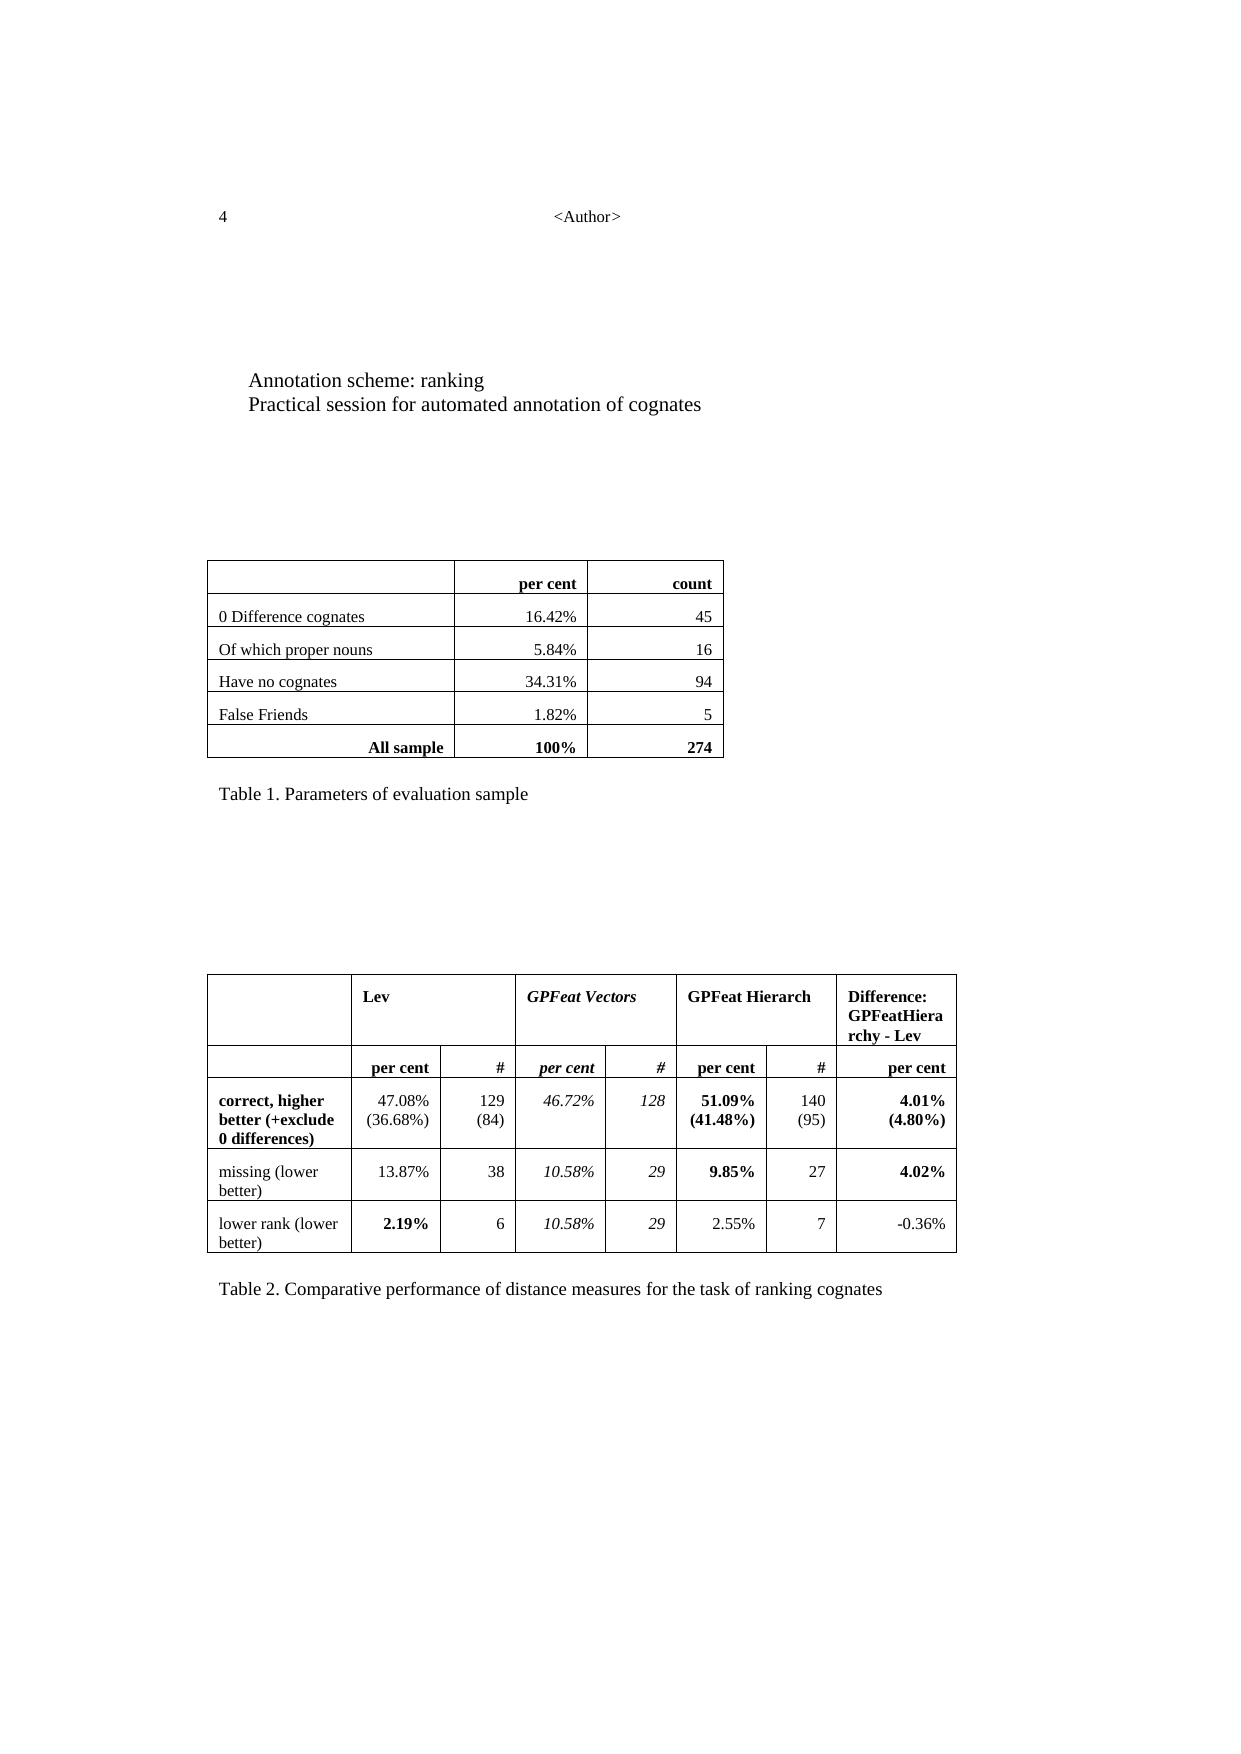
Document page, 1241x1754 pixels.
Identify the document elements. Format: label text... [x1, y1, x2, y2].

table_header [208, 975, 351, 1044]
table_header [208, 561, 454, 593]
table_cell 94 [588, 660, 723, 691]
title Table 2. Comparative performance of distance measures for the task of ranking cognates [218, 1278, 963, 1300]
table_cell 34.31% [455, 660, 587, 691]
table_cell # [606, 1046, 676, 1077]
table_cell 5.84% [455, 627, 587, 658]
table_cell per cent [352, 1046, 440, 1077]
table_cell 129 (84) [441, 1078, 515, 1148]
table_cell 274 [588, 725, 723, 757]
table_cell 16 [588, 627, 723, 658]
table_cell 2.19% [352, 1201, 440, 1252]
text Annotation scheme: ranking [218, 368, 963, 392]
table_cell 29 [606, 1201, 676, 1252]
table_cell 46.72% [516, 1078, 605, 1148]
table_cell Of which proper nouns [208, 627, 454, 658]
table_cell -0.36% [837, 1201, 956, 1252]
table_cell 13.87% [352, 1149, 440, 1200]
table_cell per cent [677, 1046, 766, 1077]
table_cell 51.09% (41.48%) [677, 1078, 766, 1148]
table_cell 140 (95) [767, 1078, 836, 1148]
table_header count [588, 561, 723, 593]
table_cell 27 [767, 1149, 836, 1200]
table_cell per cent [837, 1046, 956, 1077]
table_cell False Friends [208, 692, 454, 724]
table_cell 16.42% [455, 594, 587, 626]
table_cell 9.85% [677, 1149, 766, 1200]
table_cell 128 [606, 1078, 676, 1148]
table_header Lev [352, 975, 515, 1044]
table_header GPFeat Hierarch [677, 975, 836, 1044]
table_cell 2.55% [677, 1201, 766, 1252]
table_header GPFeat Vectors [516, 975, 676, 1044]
table_cell Have no cognates [208, 660, 454, 691]
table_cell 1.82% [455, 692, 587, 724]
table_header per cent [455, 561, 587, 593]
table_cell 4.02% [837, 1149, 956, 1200]
table_cell 5 [588, 692, 723, 724]
table_cell 29 [606, 1149, 676, 1200]
table_cell 38 [441, 1149, 515, 1200]
table_cell 4.01% (4.80%) [837, 1078, 956, 1148]
table_cell 10.58% [516, 1149, 605, 1200]
table_cell # [441, 1046, 515, 1077]
table_cell 6 [441, 1201, 515, 1252]
table_header Difference: GPFeatHierarchy - Lev [837, 975, 956, 1044]
table_cell correct, higher better (+exclude 0 differences) [208, 1078, 351, 1148]
table_cell 7 [767, 1201, 836, 1252]
table_cell [208, 1046, 351, 1077]
table_cell lower rank (lower better) [208, 1201, 351, 1252]
table_cell 100% [455, 725, 587, 757]
text Practical session for automated annotation of cognates [218, 392, 963, 416]
table_cell missing (lower better) [208, 1149, 351, 1200]
table_cell 45 [588, 594, 723, 626]
table_cell # [767, 1046, 836, 1077]
table_cell 0 Difference cognates [208, 594, 454, 626]
table_cell All sample [208, 725, 454, 757]
table_cell 10.58% [516, 1201, 605, 1252]
table_cell per cent [516, 1046, 605, 1077]
table_cell 47.08% (36.68%) [352, 1078, 440, 1148]
title Table 1. Parameters of evaluation sample [218, 783, 963, 804]
